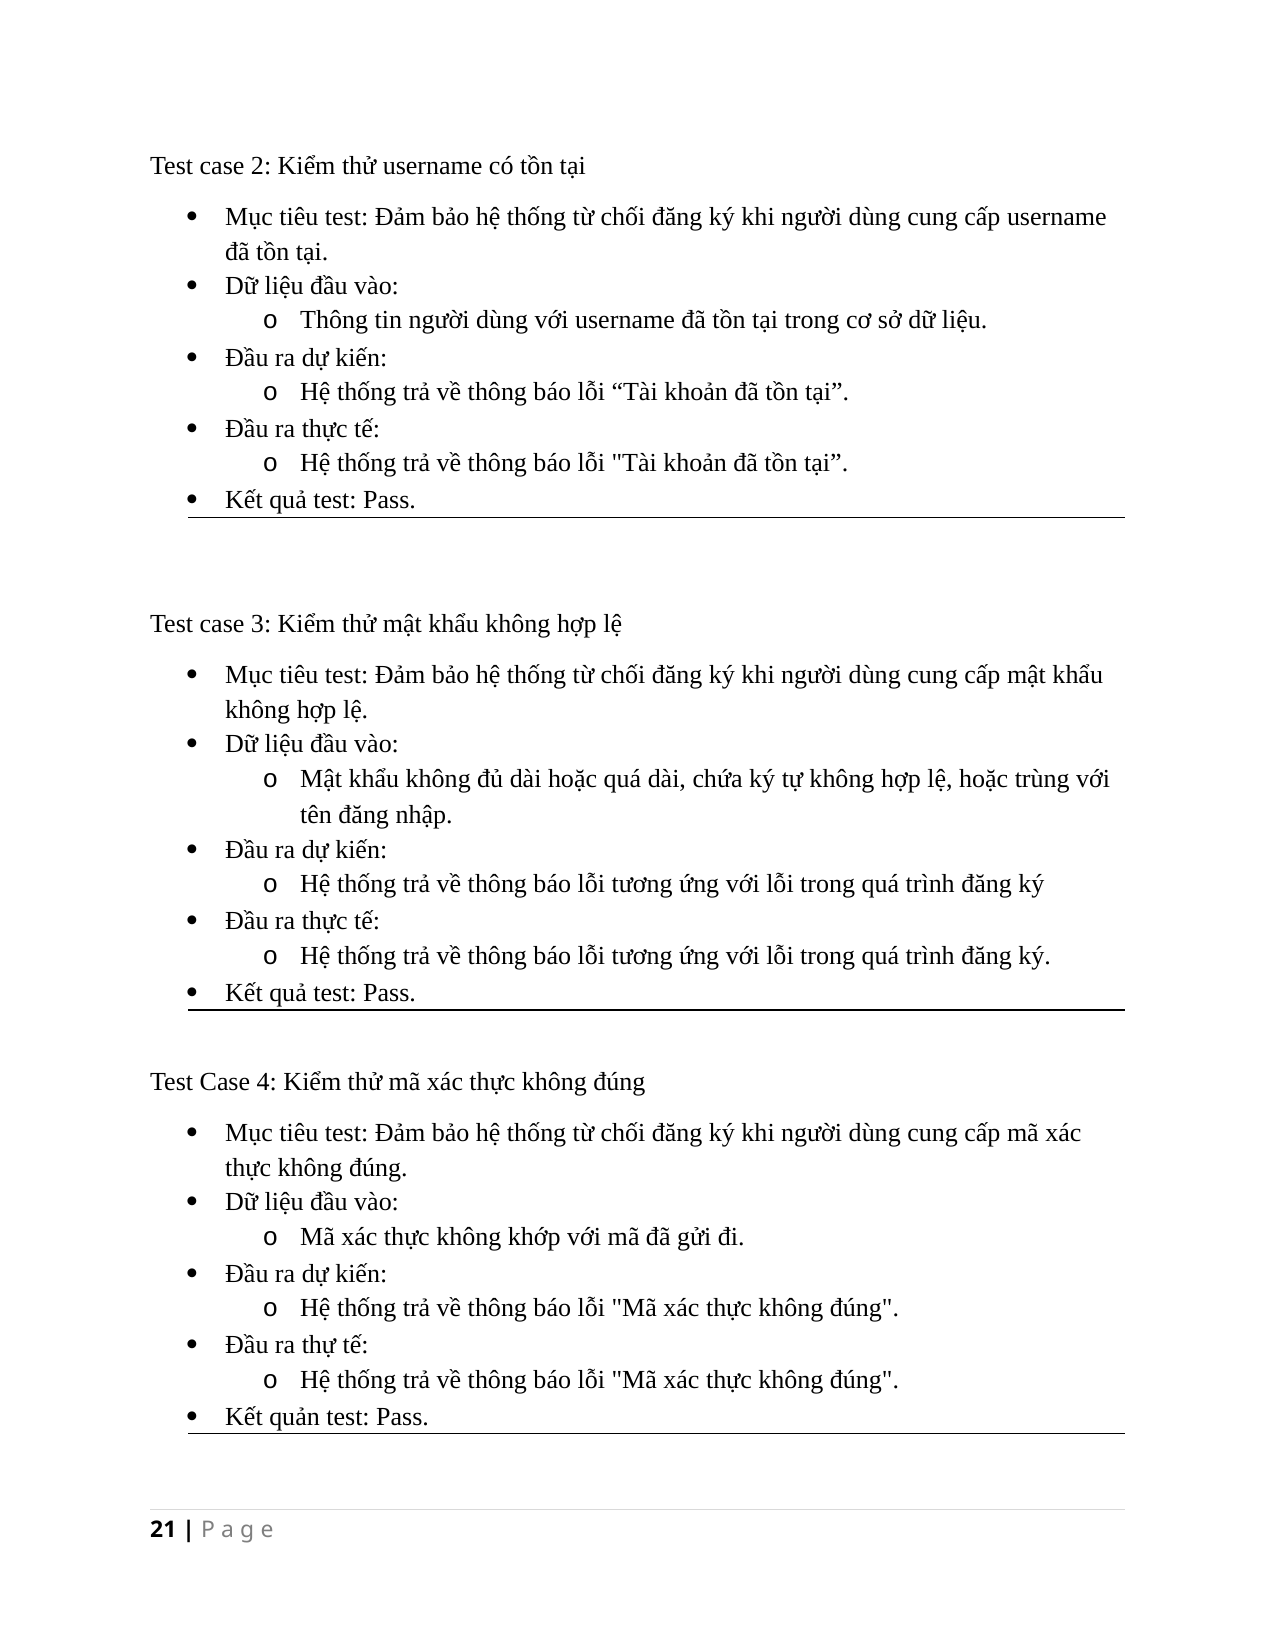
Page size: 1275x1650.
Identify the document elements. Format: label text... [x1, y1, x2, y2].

list Mã xác thực không khớp với mã đã gửi đi. [262, 1221, 1125, 1253]
list Hệ thống trả về thông báo lỗi "Mã xác thực không đúng". [262, 1364, 1125, 1396]
list Đầu ra thực tế: [187, 905, 1125, 935]
list Mục tiêu test: Đảm bảo hệ thống từ chối đăng ký khi người dùng cung cấp mật khẩu không hợp lệ. [187, 659, 1125, 724]
list Mục tiêu test: Đảm bảo hệ thống từ chối đăng ký khi người dùng cung cấp mã xác thực không đúng. [187, 1117, 1125, 1182]
list Mục tiêu test: Đảm bảo hệ thống từ chối đăng ký khi người dùng cung cấp username đã tồn tại. [187, 201, 1125, 266]
list Dữ liệu đầu vào: [187, 270, 1125, 300]
text Test case 2: Kiểm thử username có tồn tại [150, 150, 1125, 180]
list Hệ thống trả về thông báo lỗi "Tài khoản đã tồn tại”. [262, 447, 1125, 480]
list Đầu ra dự kiến: [187, 342, 1125, 372]
list Đầu ra dự kiến: [187, 1258, 1125, 1288]
list Hệ thống trả về thông báo lỗi "Mã xác thực không đúng". [262, 1292, 1125, 1324]
list Kết quả test: Pass. [187, 484, 1125, 518]
list Thông tin người dùng với username đã tồn tại trong cơ sở dữ liệu. [262, 304, 1125, 337]
list Kết quản test: Pass. [187, 1401, 1125, 1434]
list Hệ thống trả về thông báo lỗi tương ứng với lỗi trong quá trình đăng ký. [262, 940, 1125, 972]
list Đầu ra thự tế: [187, 1329, 1125, 1359]
list Mật khẩu không đủ dài hoặc quá dài, chứa ký tự không hợp lệ, hoặc trùng với tên đăng nhập. [262, 763, 1125, 829]
list Hệ thống trả về thông báo lỗi tương ứng với lỗi trong quá trình đăng ký [262, 868, 1125, 901]
list Đầu ra dự kiến: [187, 834, 1125, 864]
text Test case 3: Kiểm thử mật khẩu không hợp lệ [150, 608, 1125, 638]
list Hệ thống trả về thông báo lỗi “Tài khoản đã tồn tại”. [262, 376, 1125, 408]
text Test Case 4: Kiểm thử mã xác thực không đúng [150, 1066, 1125, 1096]
list Đầu ra thực tế: [187, 413, 1125, 443]
list Dữ liệu đầu vào: [187, 1186, 1125, 1216]
list Dữ liệu đầu vào: [187, 728, 1125, 758]
list Kết quả test: Pass. [187, 977, 1125, 1011]
